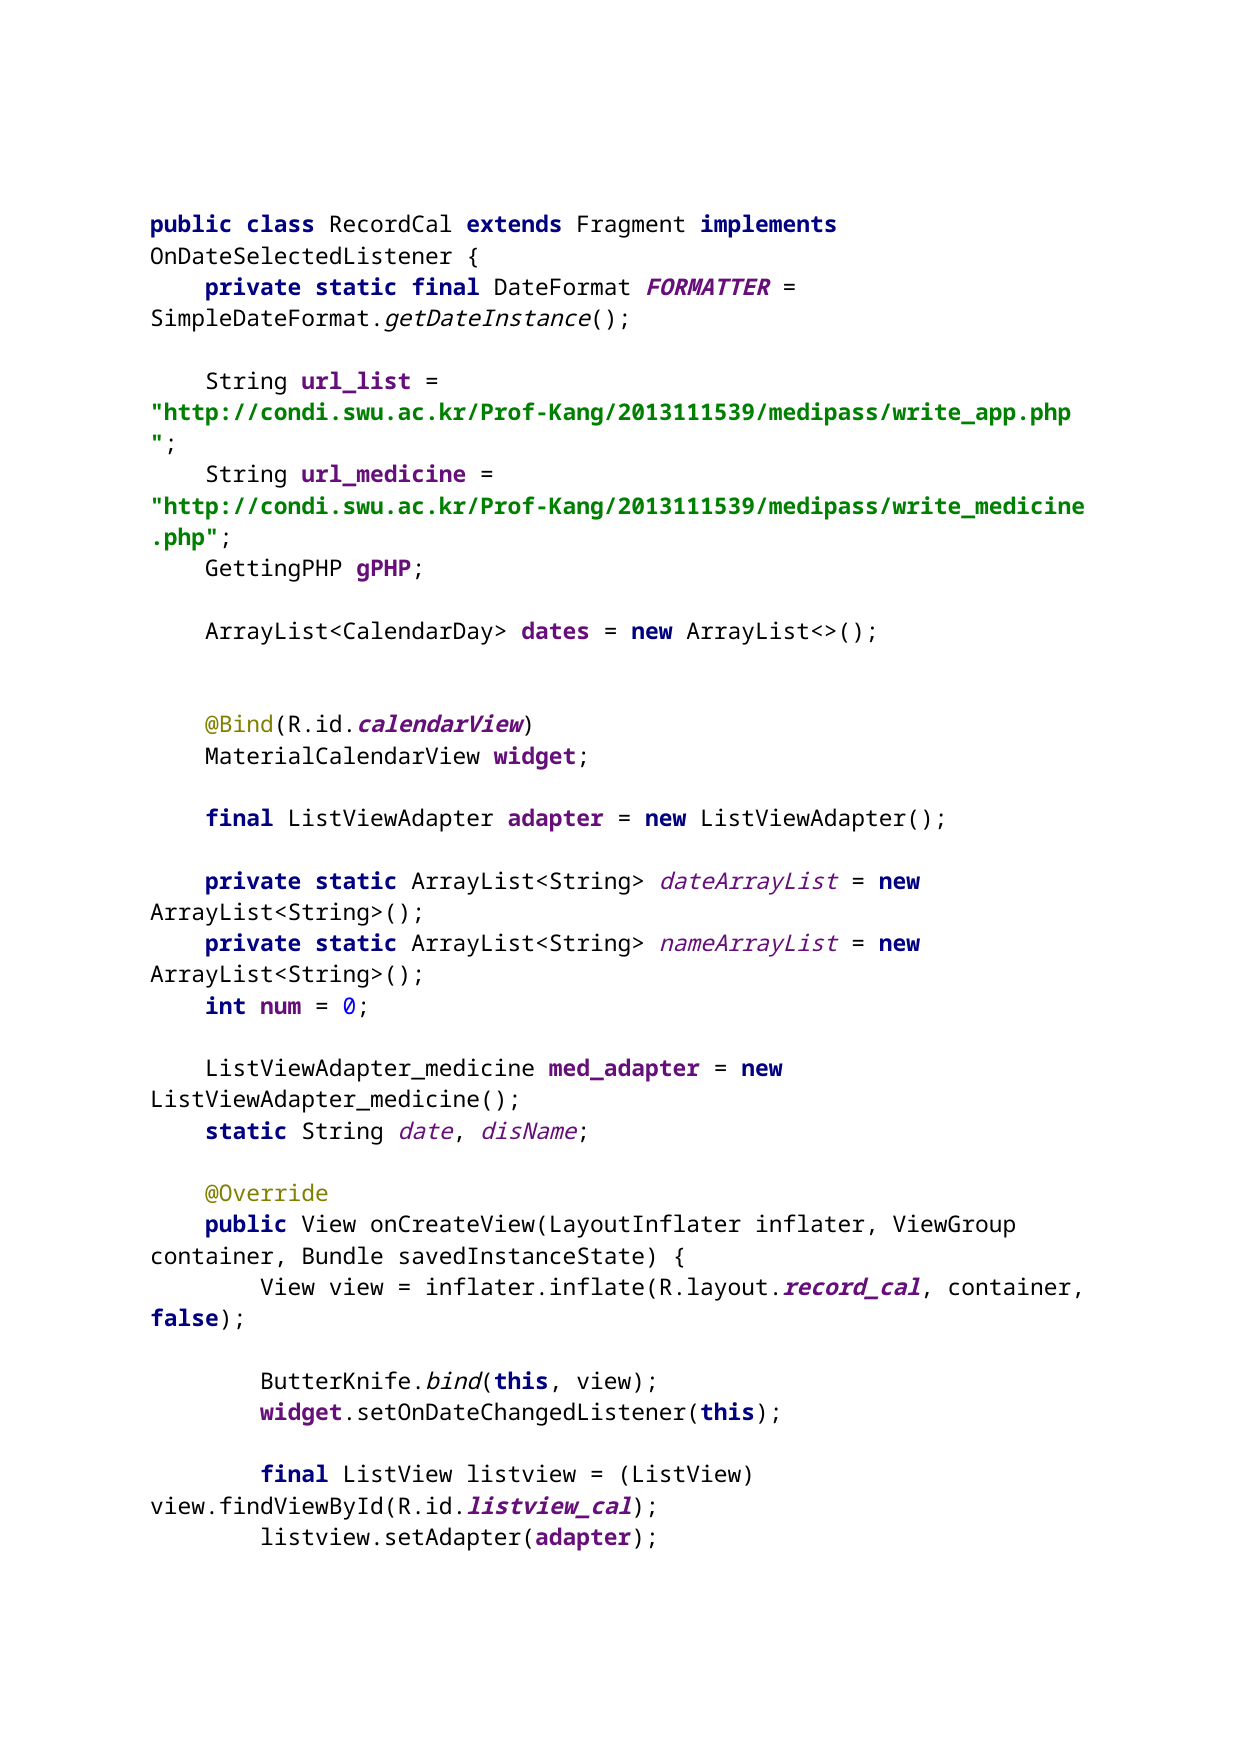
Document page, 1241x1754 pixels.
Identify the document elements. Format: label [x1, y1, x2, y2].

text [150, 177, 1090, 1583]
